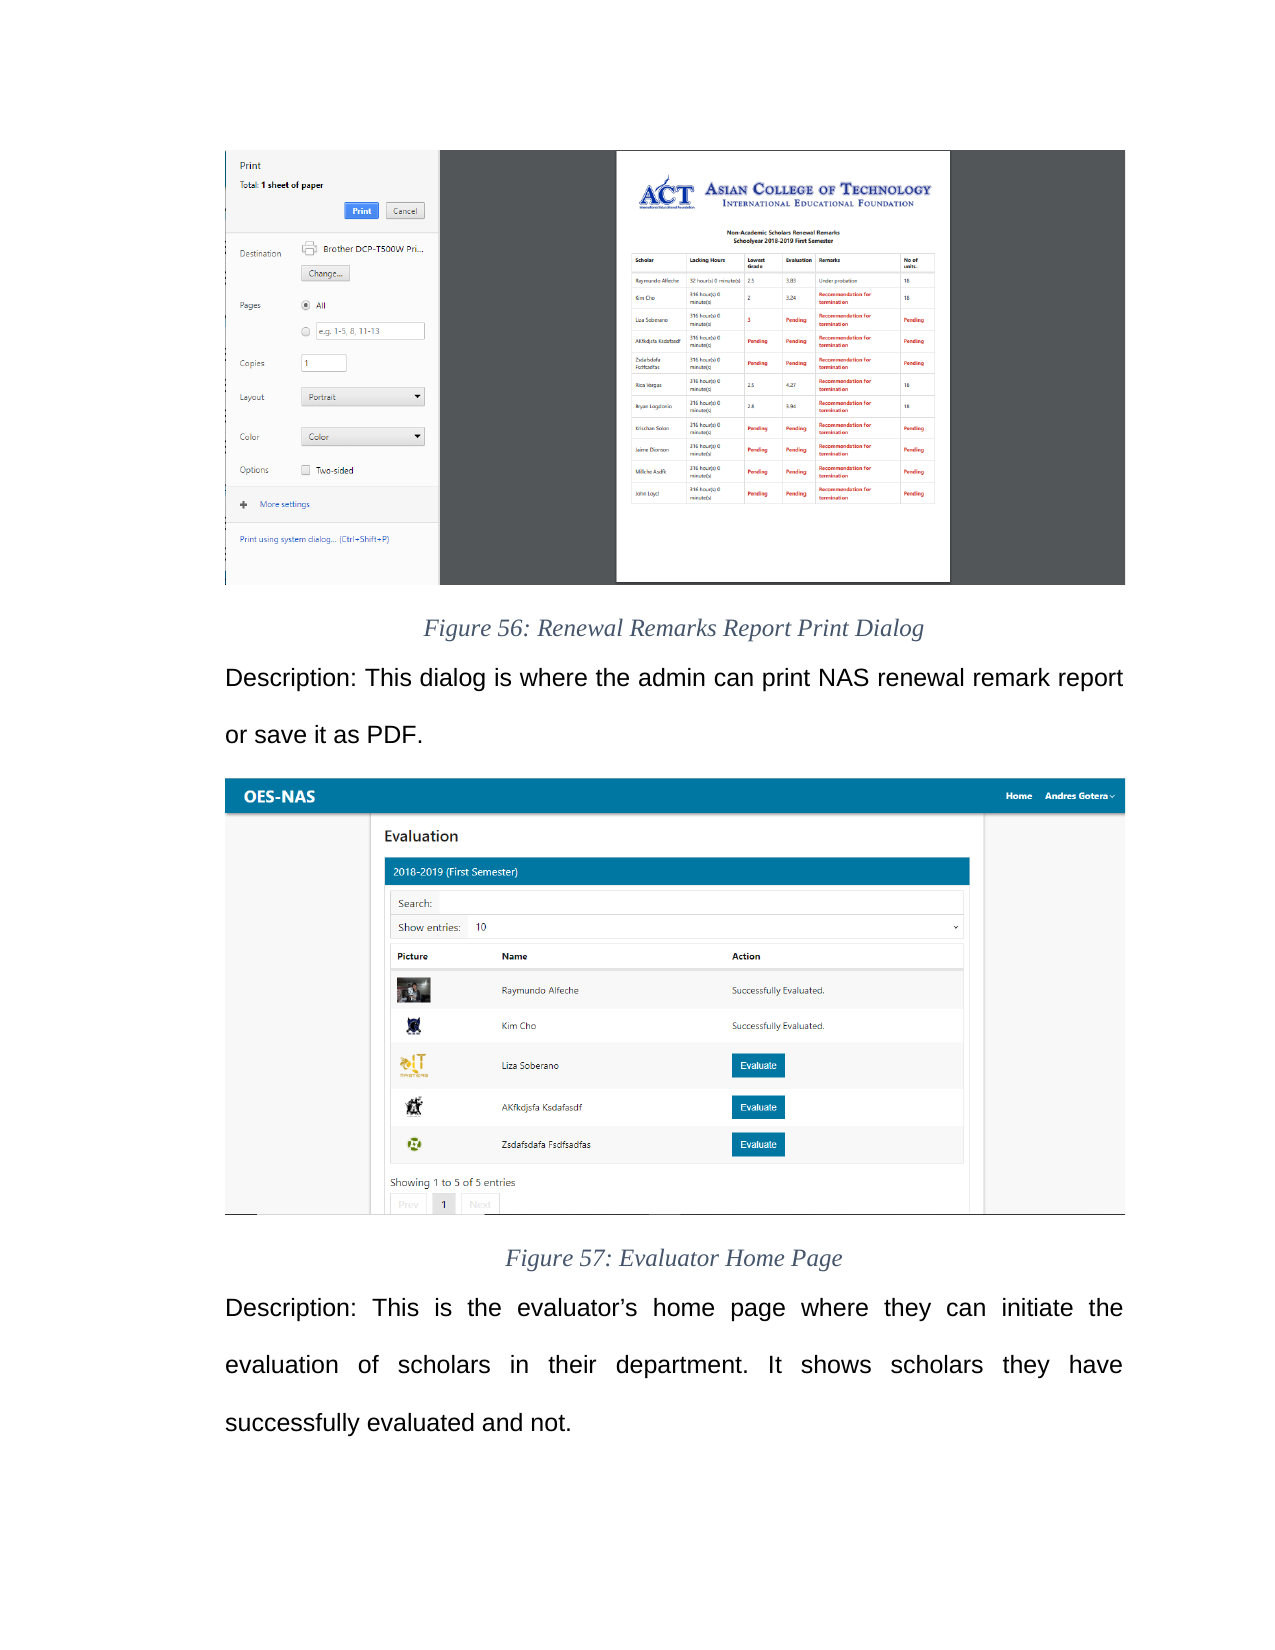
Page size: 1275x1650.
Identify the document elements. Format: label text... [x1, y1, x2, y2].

text Figure 56: Renewal Remarks Report Print Dialog [225, 613, 1125, 642]
picture [253, 791, 264, 802]
picture [225, 814, 1125, 1215]
text Description: This is the evaluator’s home page where they can initiate the evaluation of scholars in their department. It shows scholars they have successfully evaluated and not. [225, 1293, 1125, 1437]
text Figure 57: Evaluator Home Page [225, 1243, 1125, 1272]
picture [296, 791, 307, 802]
picture [225, 150, 1125, 585]
picture [308, 791, 314, 801]
picture [283, 791, 293, 802]
text Description: This dialog is where the admin can print NAS renewal remark report or save it as PDF. [225, 663, 1125, 749]
picture [245, 791, 252, 802]
picture [267, 791, 273, 802]
